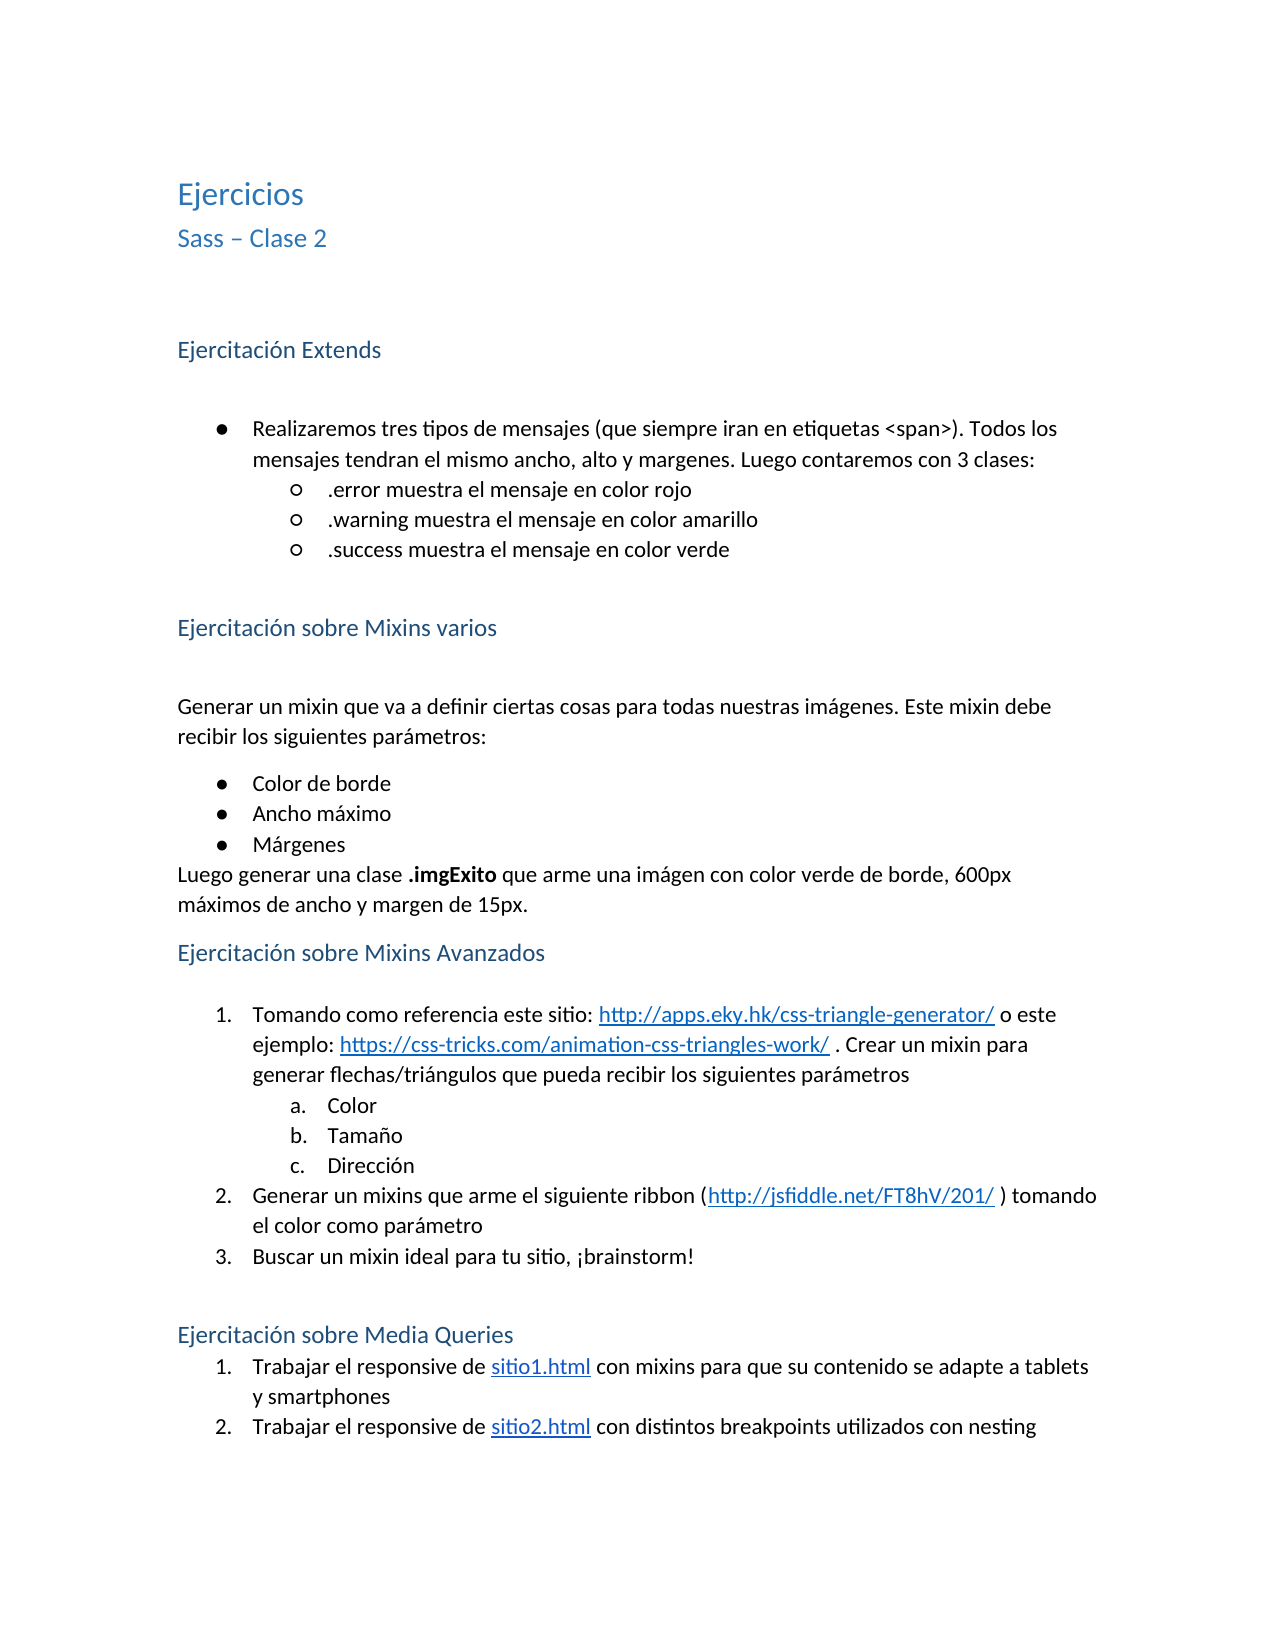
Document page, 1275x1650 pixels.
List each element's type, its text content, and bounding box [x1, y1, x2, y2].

list Tamaño [290, 1121, 1098, 1149]
text Generar un mixin que va a definir ciertas cosas para todas nuestras imágenes. Este mixin debe recibir los siguientes parámetros: [177, 692, 1098, 750]
list Realizaremos tres tipos de mensajes (que siempre iran en etiquetas <span>). Todos los mensajes tendran el mismo ancho, alto y margenes. Luego contaremos con 3 clases: [215, 414, 1098, 473]
list Buscar un mixin ideal para tu sitio, ¡brainstorm! [215, 1242, 1098, 1270]
subtitle Ejercitación sobre Mixins Avanzados [177, 937, 1098, 967]
list .error muestra el mensaje en color rojo [290, 475, 1098, 503]
subtitle Ejercicios [177, 173, 1098, 213]
list Ancho máximo [215, 799, 1098, 827]
list Tomando como referencia este sitio: http://apps.eky.hk/css-triangle-generator/ o este ejemplo: https://css-tricks.com/animation-css-triangles-work/ . Crear un mixin para generar flechas/triángulos que pueda recibir los siguientes parámetros [215, 1000, 1098, 1088]
subtitle Sass – Clase 2 [177, 221, 1098, 254]
list .success muestra el mensaje en color verde [290, 535, 1098, 563]
text Luego generar una clase .imgExito que arme una imágen con color verde de borde, 600px máximos de ancho y margen de 15px. [177, 860, 1098, 918]
list Trabajar el responsive de sitio1.html con mixins para que su contenido se adapte a tablets y smartphones [215, 1352, 1098, 1410]
list Generar un mixins que arme el siguiente ribbon (http://jsfiddle.net/FT8hV/201/ ) tomando el color como parámetro [215, 1181, 1098, 1239]
list .warning muestra el mensaje en color amarillo [290, 505, 1098, 533]
subtitle Ejercitación sobre Mixins varios [177, 612, 1098, 643]
list Dirección [290, 1151, 1098, 1179]
list Márgenes [215, 830, 1098, 858]
list Color [290, 1091, 1098, 1119]
subtitle Ejercitación Extends [177, 335, 1098, 365]
list Trabajar el responsive de sitio2.html con distintos breakpoints utilizados con nesting [215, 1412, 1098, 1440]
list Color de borde [215, 769, 1098, 797]
subtitle Ejercitación sobre Media Queries [177, 1319, 1098, 1349]
